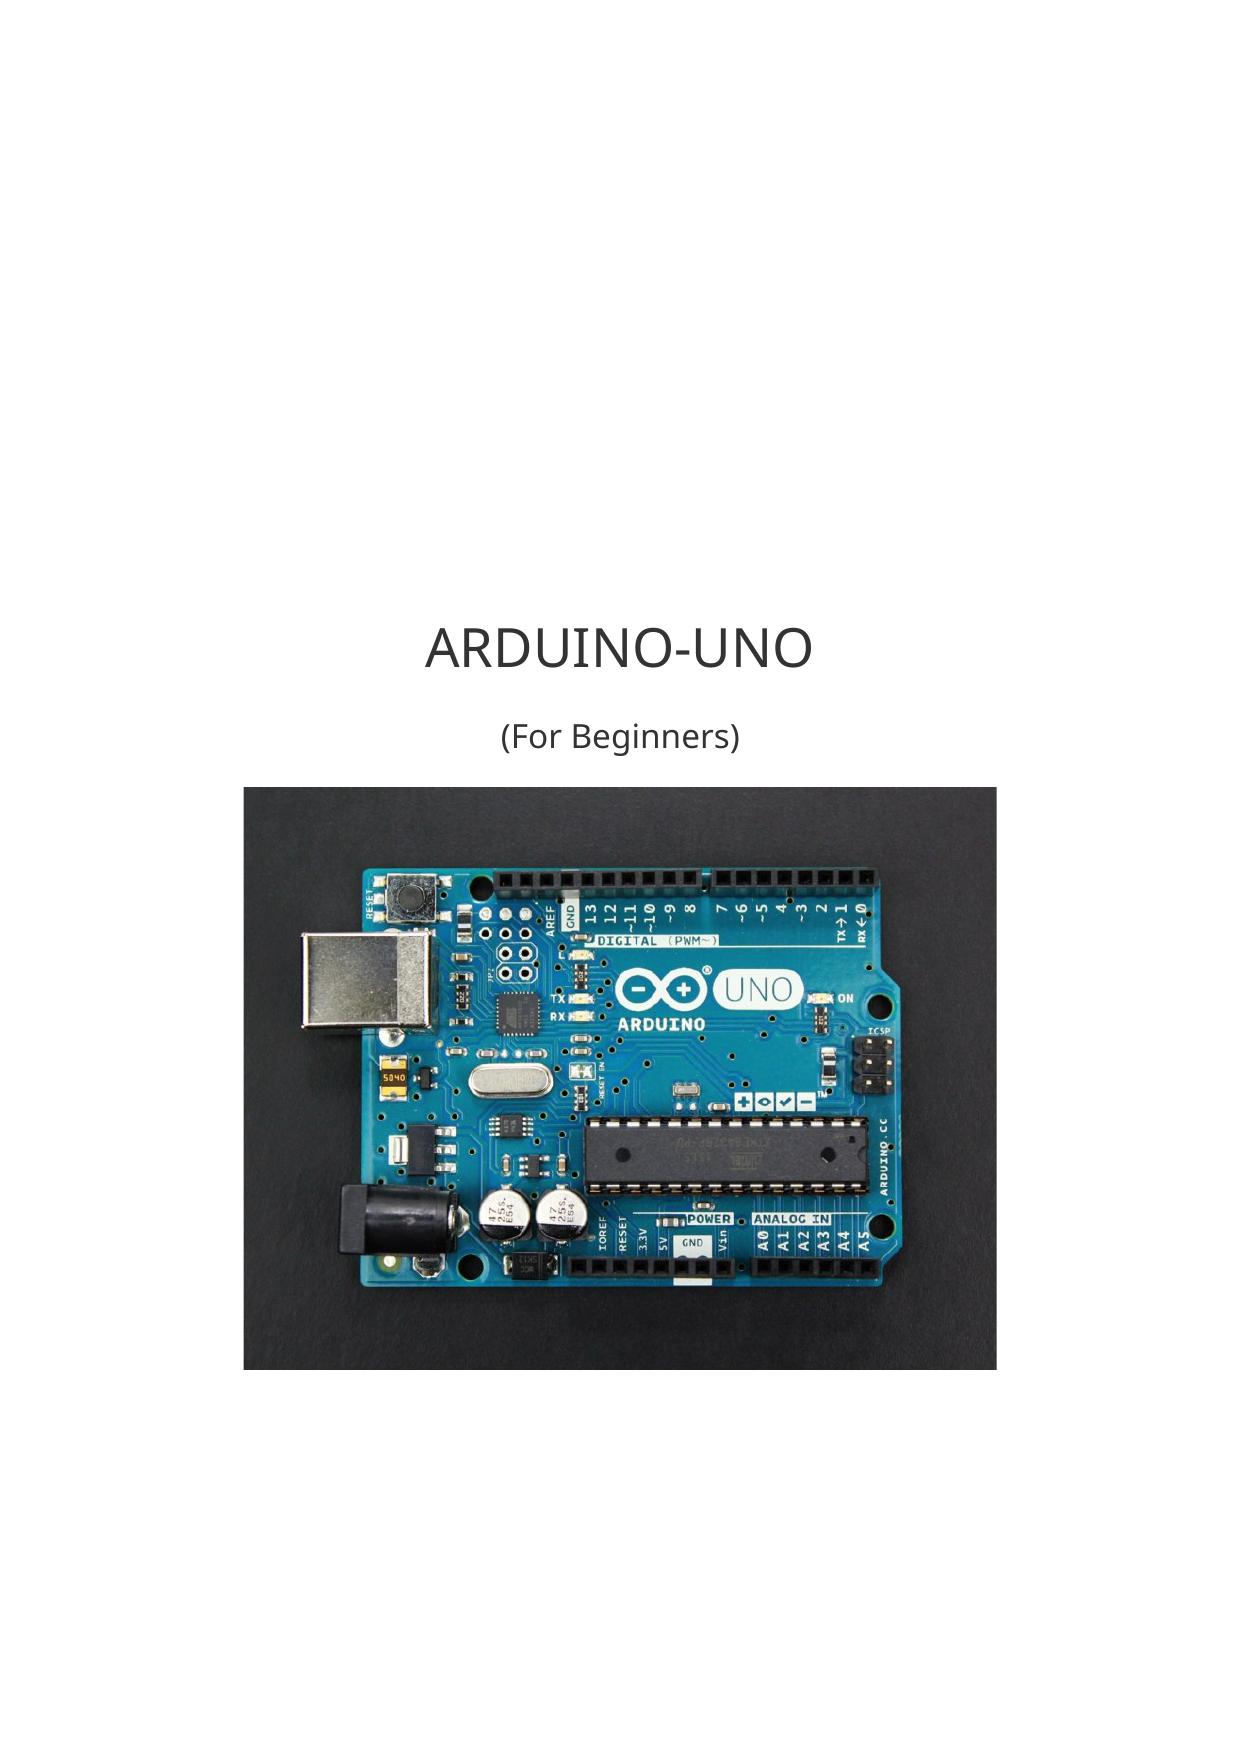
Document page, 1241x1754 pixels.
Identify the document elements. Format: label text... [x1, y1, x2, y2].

text ARDUINO-UNO [150, 610, 1090, 684]
text (For Beginners) [150, 713, 1090, 758]
picture [243, 787, 997, 1370]
